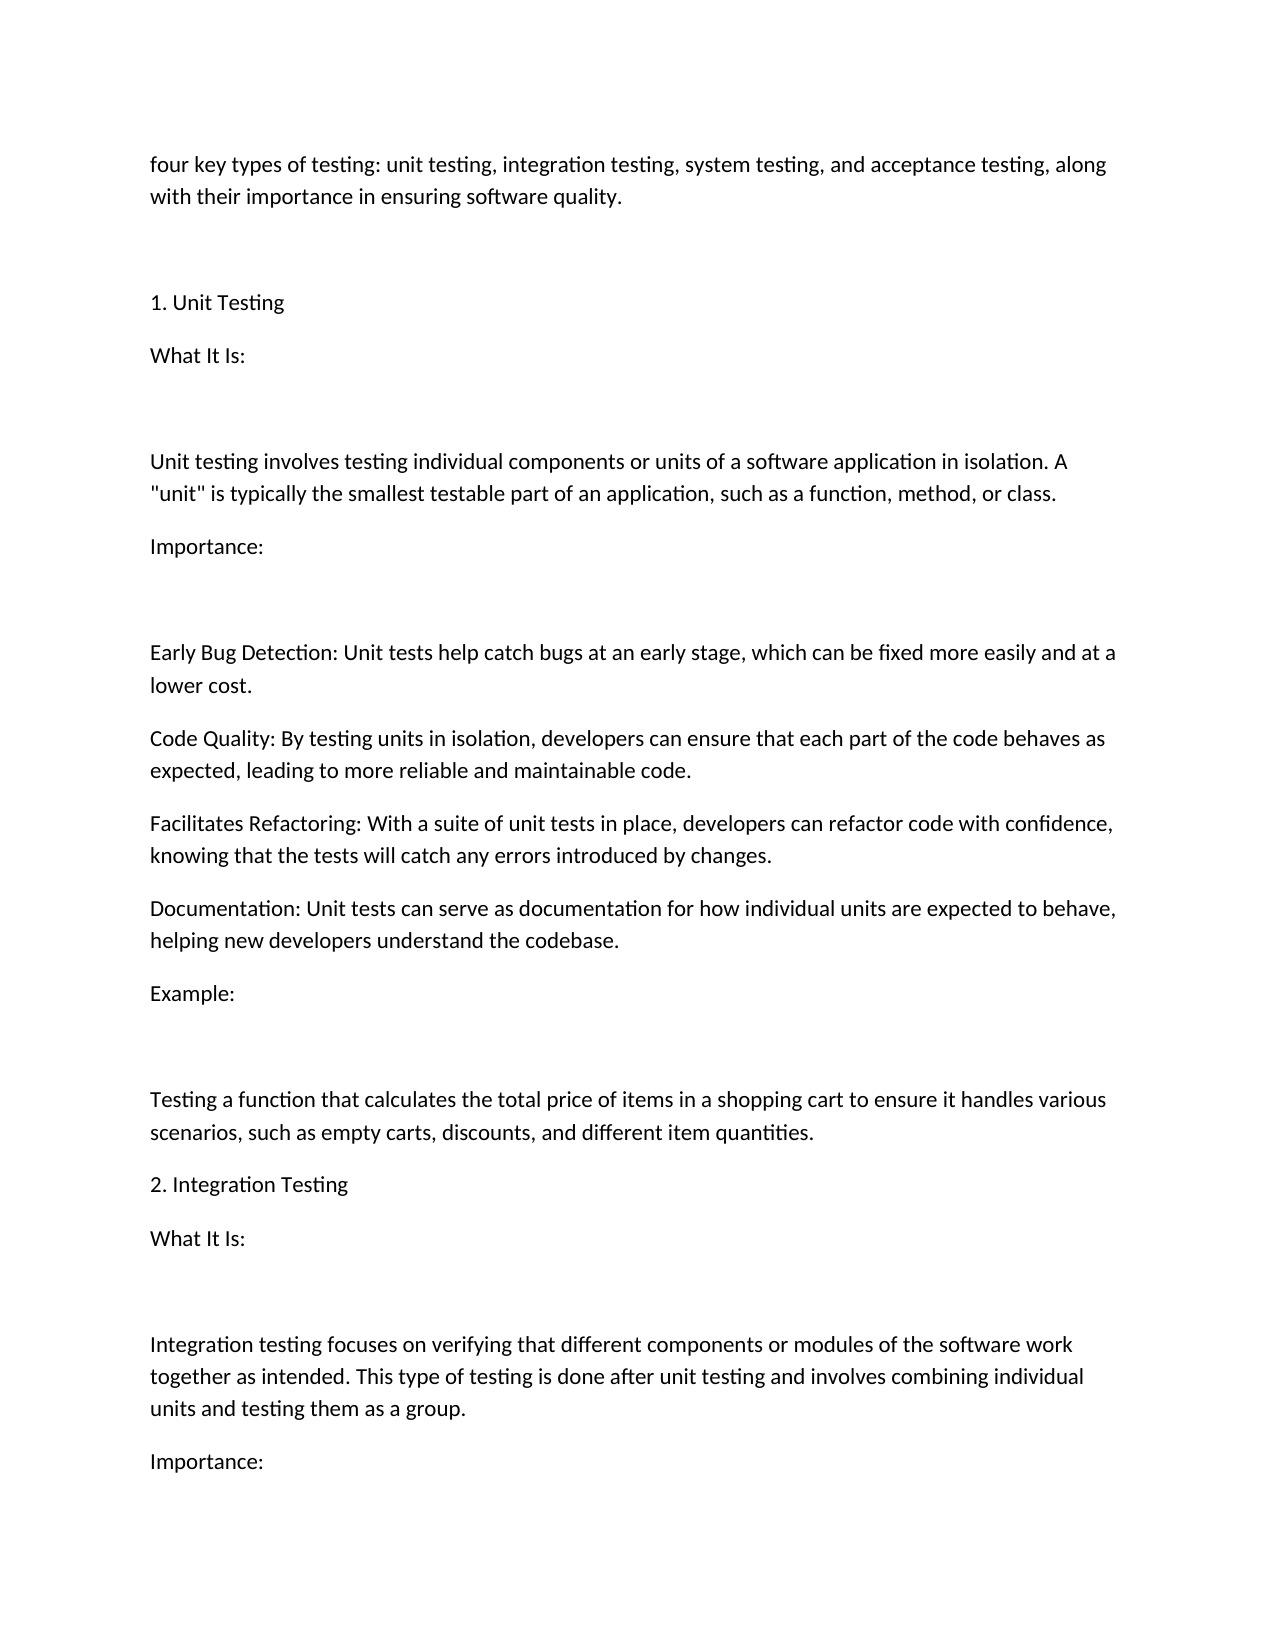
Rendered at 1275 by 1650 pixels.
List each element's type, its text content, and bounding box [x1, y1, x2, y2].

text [150, 150, 1125, 210]
text What It Is: [150, 1224, 1125, 1252]
text 2. Integration Testing [150, 1171, 1125, 1199]
text Example: [150, 979, 1125, 1007]
text Code Quality: By testing units in isolation, developers can ensure that each part of the code behaves as expected, leading to more reliable and maintainable code. [150, 724, 1125, 784]
text Early Bug Detection: Unit tests help catch bugs at an early stage, which can be fixed more easily and at a lower cost. [150, 638, 1125, 699]
text Facilitates Refactoring: With a suite of unit tests in place, developers can refactor code with confidence, knowing that the tests will catch any errors introduced by changes. [150, 809, 1125, 869]
text Importance: [150, 1447, 1125, 1475]
text Testing a function that calculates the total price of items in a shopping cart to ensure it handles various scenarios, such as empty carts, discounts, and different item quantities. [150, 1085, 1125, 1146]
text Integration testing focuses on verifying that different components or modules of the software work together as intended. This type of testing is done after unit testing and involves combining individual units and testing them as a group. [150, 1330, 1125, 1422]
text What It Is: [150, 341, 1125, 369]
text Documentation: Unit tests can serve as documentation for how individual units are expected to behave, helping new developers understand the codebase. [150, 894, 1125, 954]
text 1. Unit Testing [150, 288, 1125, 316]
text Importance: [150, 532, 1125, 561]
text Unit testing involves testing individual components or units of a software application in isolation. A "unit" is typically the smallest testable part of an application, such as a function, method, or class. [150, 447, 1125, 507]
